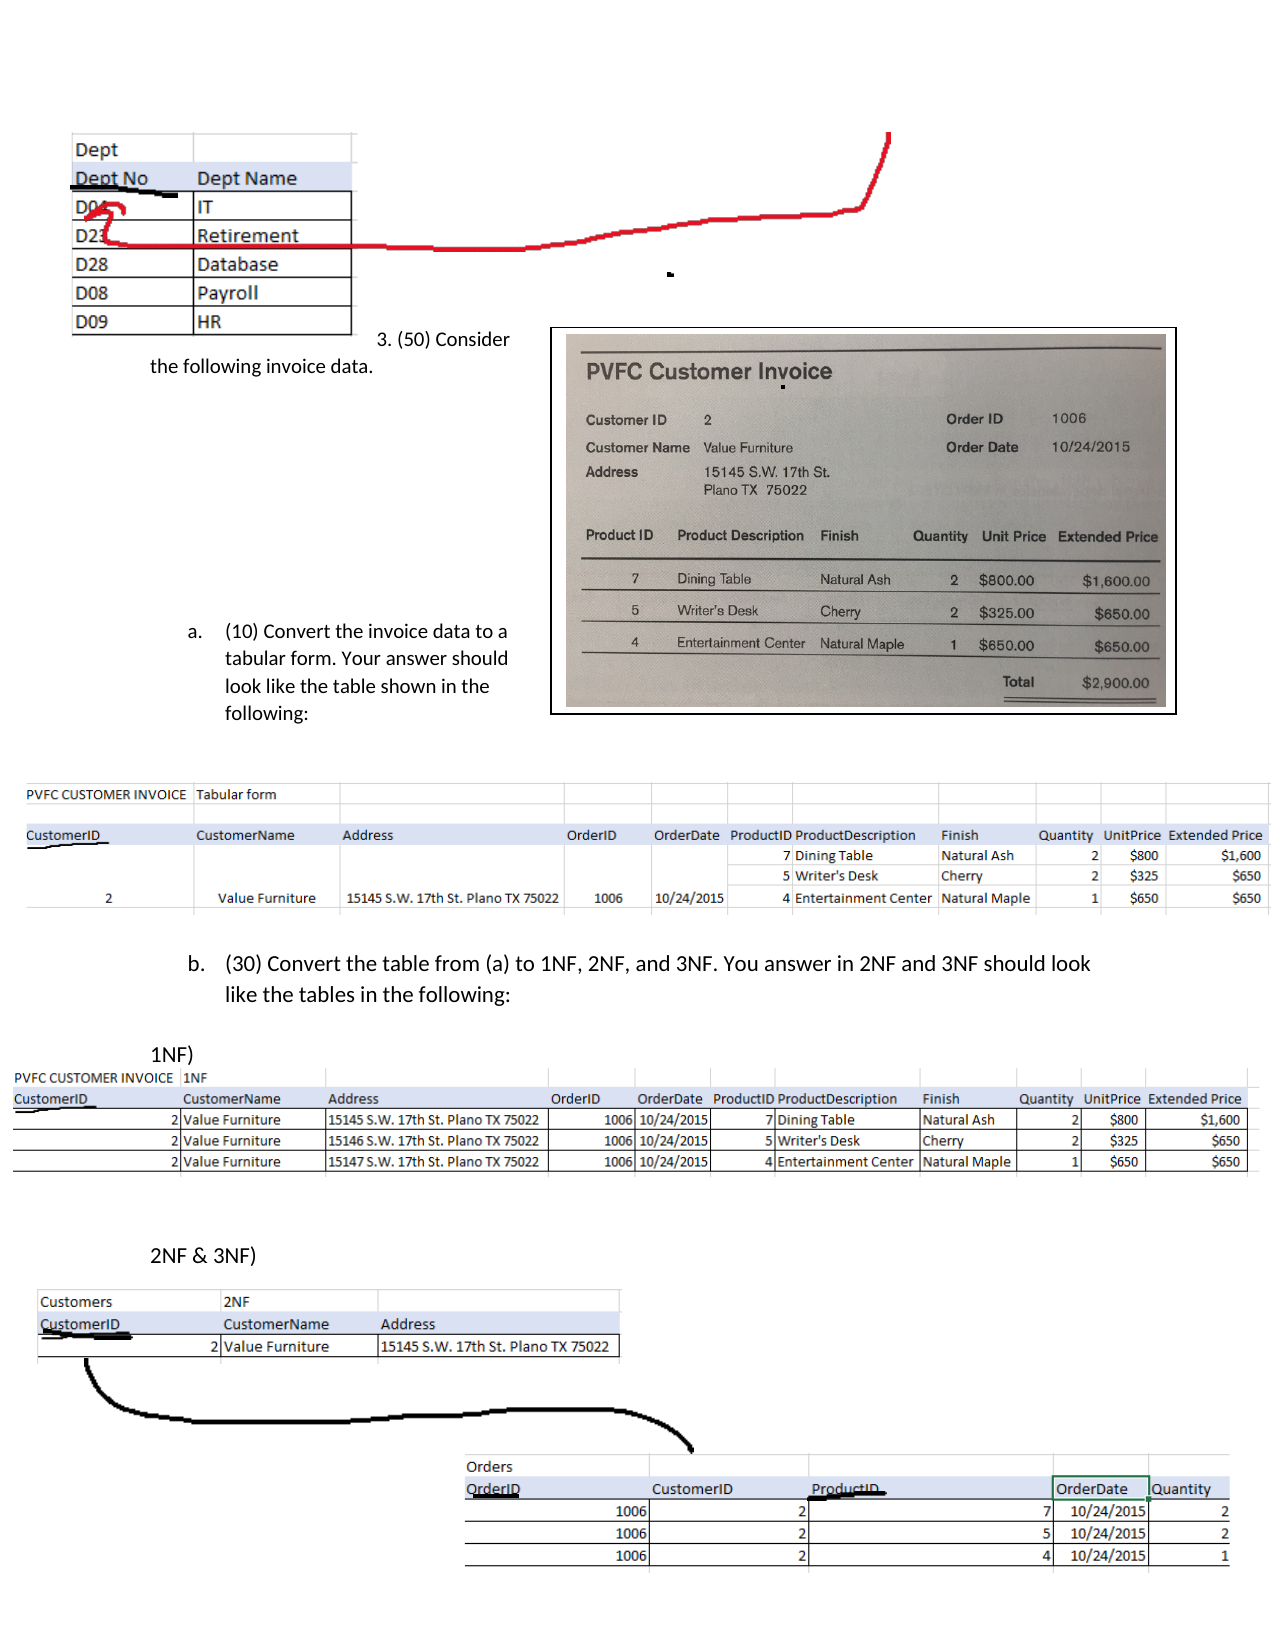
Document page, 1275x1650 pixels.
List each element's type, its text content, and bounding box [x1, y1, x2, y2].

list 1NF) [150, 1040, 1125, 1068]
list (30) Convert the table from (a) to 1NF, 2NF, and 3NF. You answer in 2NF and 3NF should look like the tables in the following: [187, 949, 1125, 1008]
list 2NF & 3NF) [150, 1241, 1125, 1269]
list (10) Convert the invoice data to a tabular form. Your answer should look like the table shown in the following: [187, 618, 1125, 726]
picture [37, 1289, 1230, 1573]
picture [26, 782, 1271, 915]
picture [13, 1068, 1260, 1177]
picture [70, 132, 891, 337]
text 3. (50) Consider the following invoice data. [150, 326, 1125, 379]
picture [566, 334, 1166, 707]
